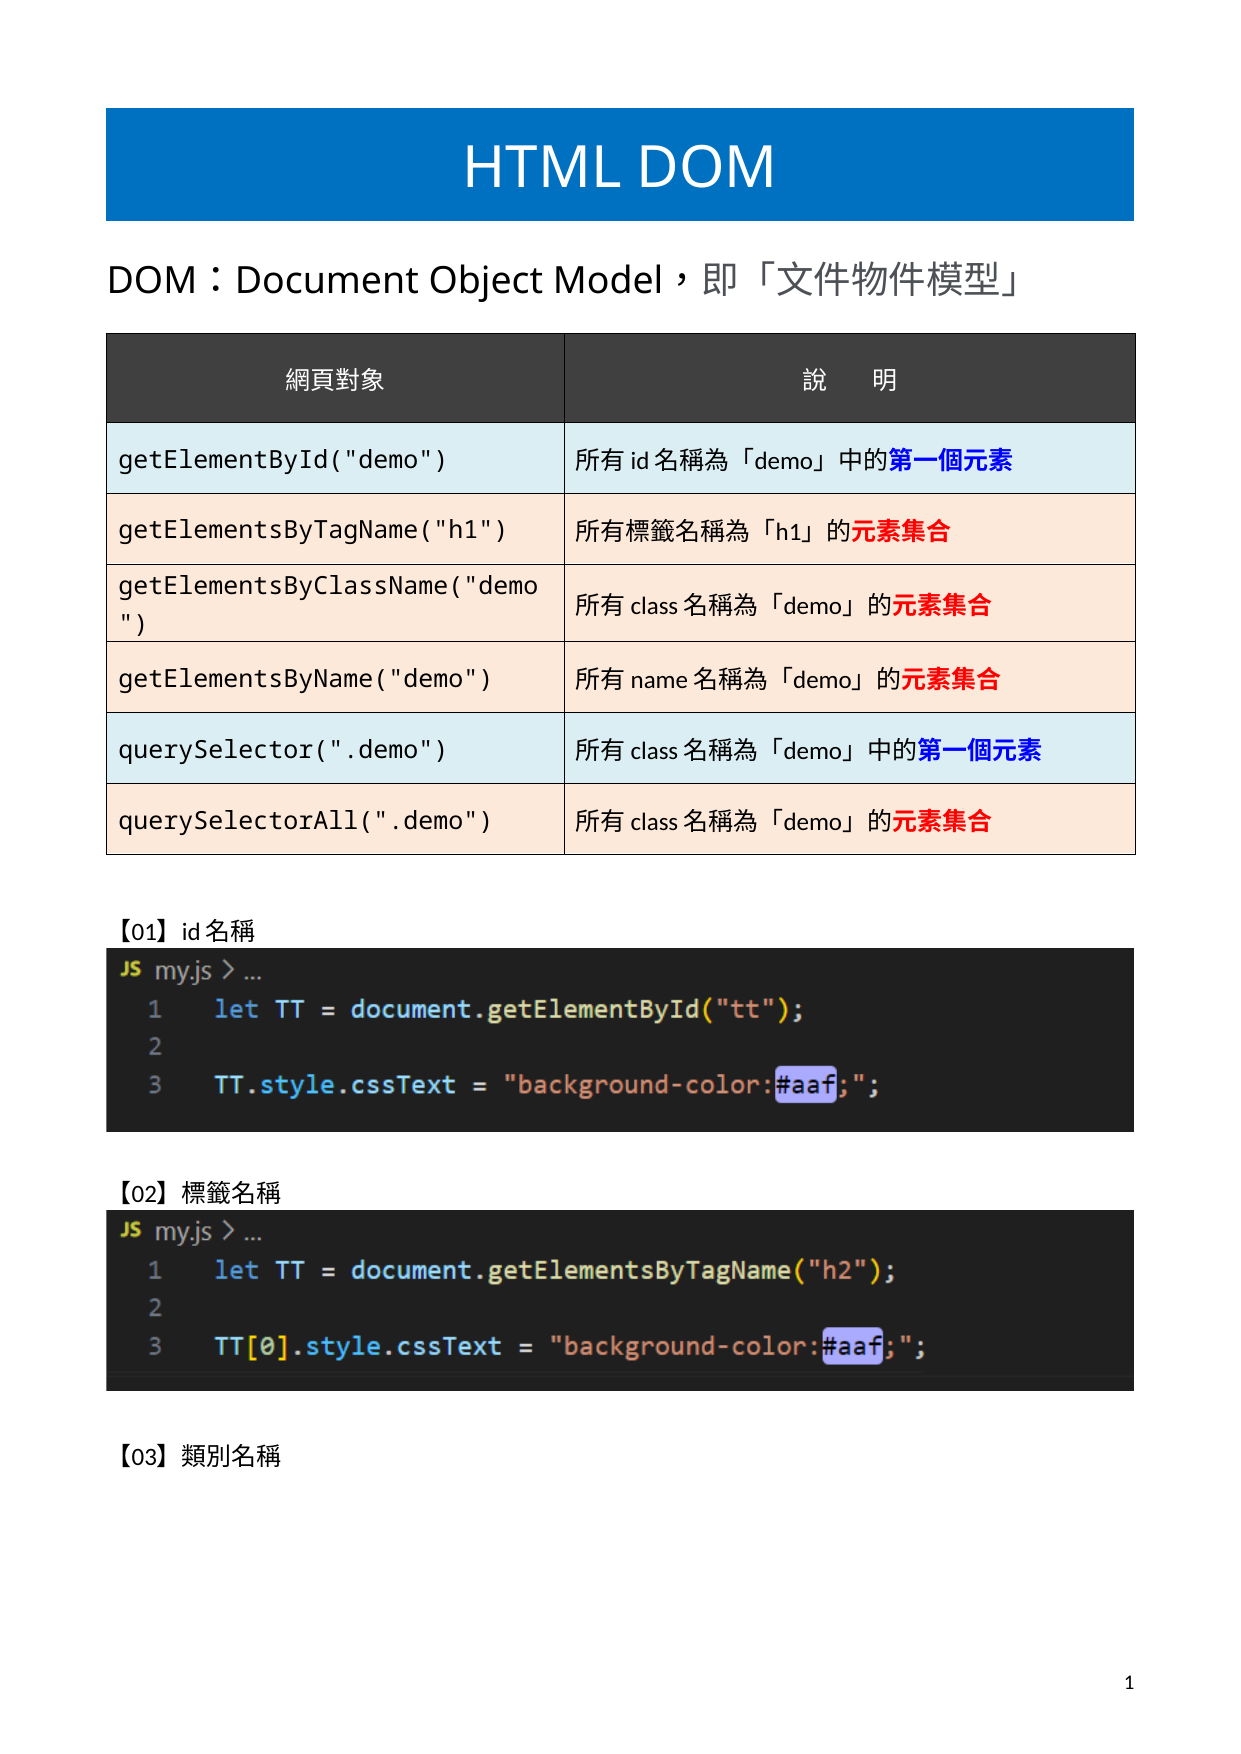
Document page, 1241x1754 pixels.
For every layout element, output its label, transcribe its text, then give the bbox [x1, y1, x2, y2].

table_cell getElementsByClassName("demo") [107, 565, 564, 641]
text 【01】id名稱 [106, 911, 1134, 948]
table_cell getElementsByName("demo") [107, 642, 564, 712]
table_cell 所有id名稱為「demo」中的第一個元素 [565, 423, 1135, 493]
text 【02】標籤名稱 [106, 1173, 1134, 1210]
text 【03】類別名稱 [106, 1436, 1134, 1473]
text HTML DOM [106, 108, 1134, 221]
table_cell getElementsByTagName("h1") [107, 494, 564, 563]
text DOM：Document Object Model，即「文件物件模型」 [106, 239, 1134, 314]
table_cell 所有class名稱為「demo」中的第一個元素 [565, 713, 1135, 783]
table_cell querySelectorAll(".demo") [107, 784, 564, 853]
table_cell querySelector(".demo") [107, 713, 564, 783]
picture [106, 1210, 1134, 1391]
table_cell 所有標籤名稱為「h1」的元素集合 [565, 494, 1135, 563]
table_header 網頁對象 [107, 334, 564, 422]
table_cell 所有class名稱為「demo」的元素集合 [565, 565, 1135, 641]
table_cell 所有class名稱為「demo」的元素集合 [565, 784, 1135, 853]
table_cell 所有name名稱為「demo」的元素集合 [565, 642, 1135, 712]
table_header 說 明 [565, 334, 1135, 422]
table_cell getElementById("demo") [107, 423, 564, 493]
picture [106, 948, 1134, 1132]
